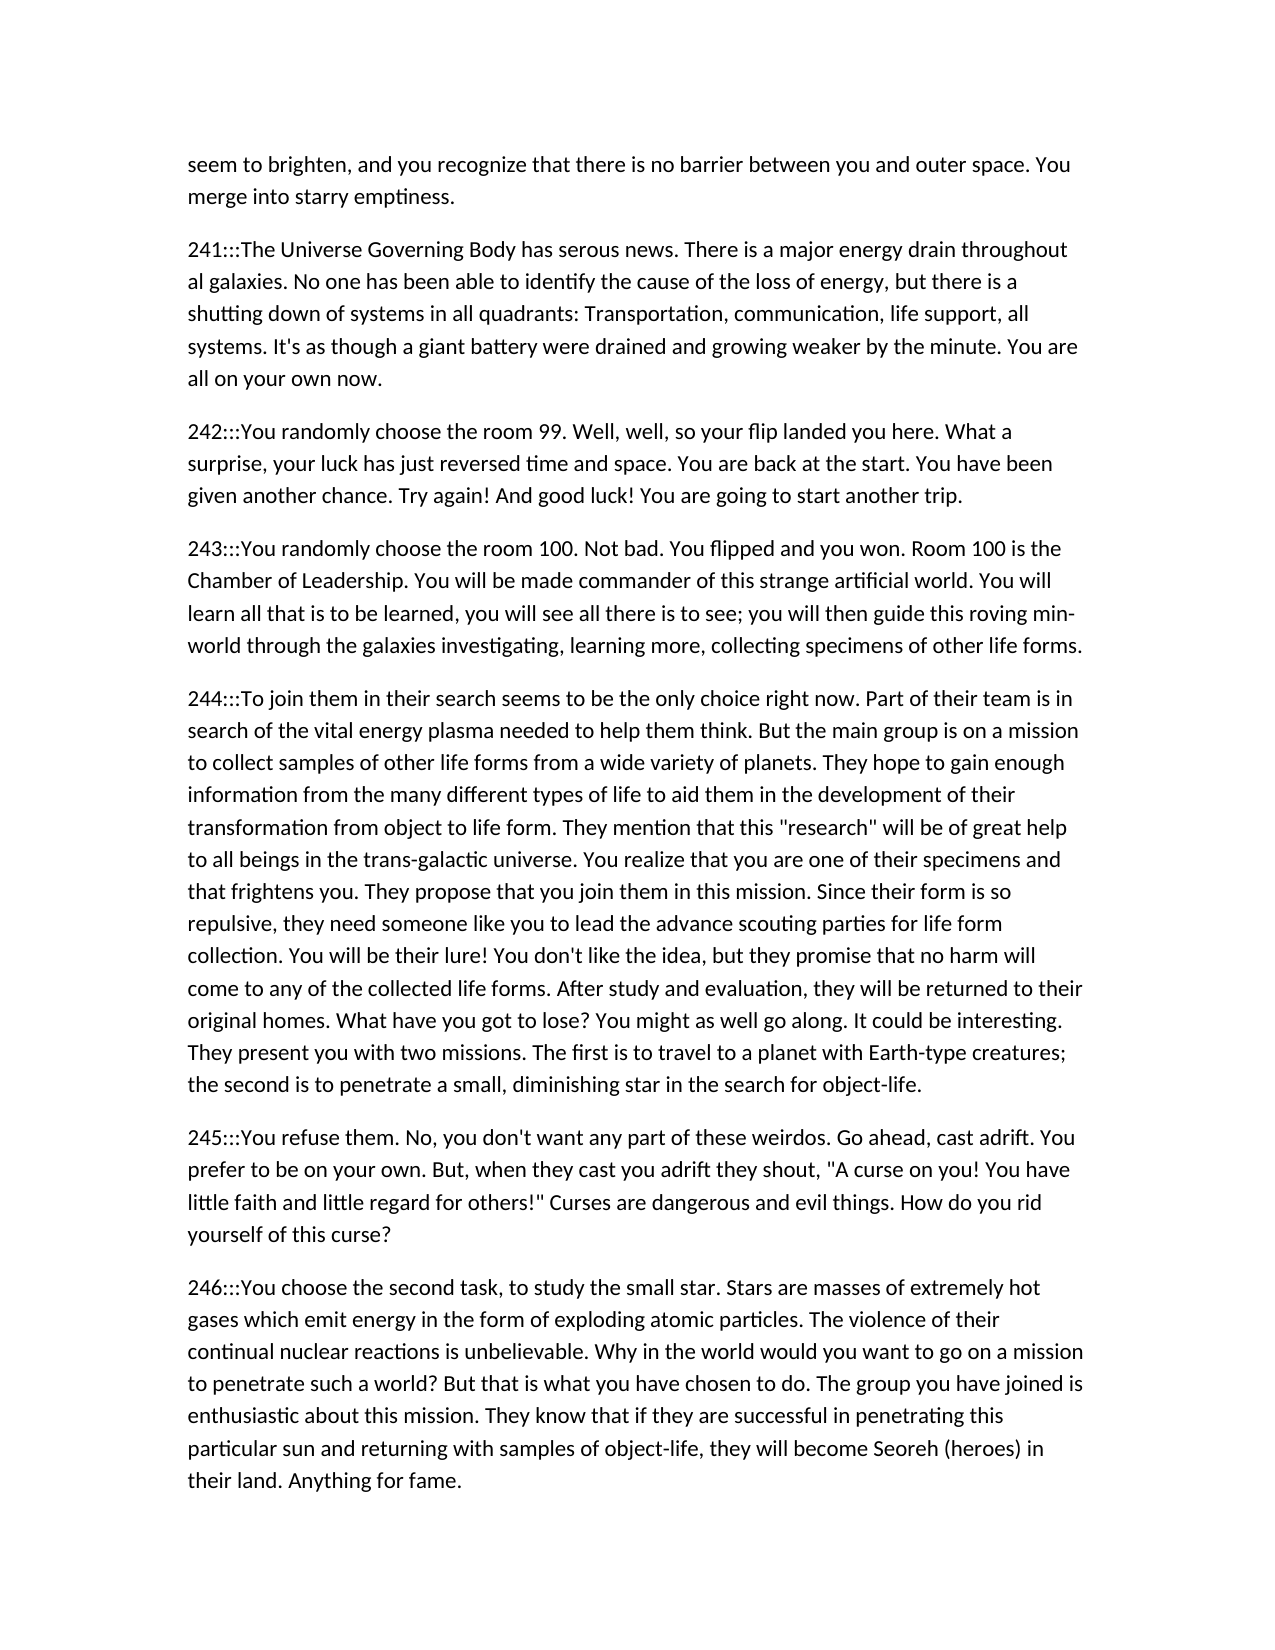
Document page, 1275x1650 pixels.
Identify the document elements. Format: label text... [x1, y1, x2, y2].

text 246:::You choose the second task, to study the small star. Stars are masses of extremely hot gases which emit energy in the form of exploding atomic particles. The violence of their continual nuclear reactions is unbelievable. Why in the world would you want to go on a mission to penetrate such a world? But that is what you have chosen to do. The group you have joined is enthusiastic about this mission. They know that if they are successful in penetrating this particular sun and returning with samples of object-life, they will become Seoreh (heroes) in their land. Anything for fame. [187, 1273, 1087, 1494]
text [187, 150, 1087, 210]
text 245:::You refuse them. No, you don't want any part of these weirdos. Go ahead, cast adrift. You prefer to be on your own. But, when they cast you adrift they shout, "A curse on you! You have little faith and little regard for others!" Curses are dangerous and evil things. How do you rid yourself of this curse? [187, 1123, 1087, 1248]
text 241:::The Universe Governing Body has serous news. There is a major energy drain throughout al galaxies. No one has been able to identify the cause of the loss of energy, but there is a shutting down of systems in all quadrants: Transportation, communication, life support, all systems. It's as though a giant battery were drained and growing weaker by the minute. You are all on your own now. [187, 235, 1087, 392]
text 242:::You randomly choose the room 99. Well, well, so your flip landed you here. What a surprise, your luck has just reversed time and space. You are back at the start. You have been given another chance. Try again! And good luck! You are going to start another trip. [187, 417, 1087, 509]
text 243:::You randomly choose the room 100. Not bad. You flipped and you won. Room 100 is the Chamber of Leadership. You will be made commander of this strange artificial world. You will learn all that is to be learned, you will see all there is to see; you will then guide this roving min-world through the galaxies investigating, learning more, collecting specimens of other life forms. [187, 534, 1087, 659]
text 244:::To join them in their search seems to be the only choice right now. Part of their team is in search of the vital energy plasma needed to help them think. But the main group is on a mission to collect samples of other life forms from a wide variety of planets. They hope to gain enough information from the many different types of life to aid them in the development of their transformation from object to life form. They mention that this "research" will be of great help to all beings in the trans-galactic universe. You realize that you are one of their specimens and that frightens you. They propose that you join them in this mission. Since their form is so repulsive, they need someone like you to lead the advance scouting parties for life form collection. You will be their lure! You don't like the idea, but they promise that no harm will come to any of the collected life forms. After study and evaluation, they will be returned to their original homes. What have you got to lose? You might as well go along. It could be interesting. They present you with two missions. The first is to travel to a planet with Earth-type creatures; the second is to penetrate a small, diminishing star in the search for object-life. [187, 684, 1087, 1098]
